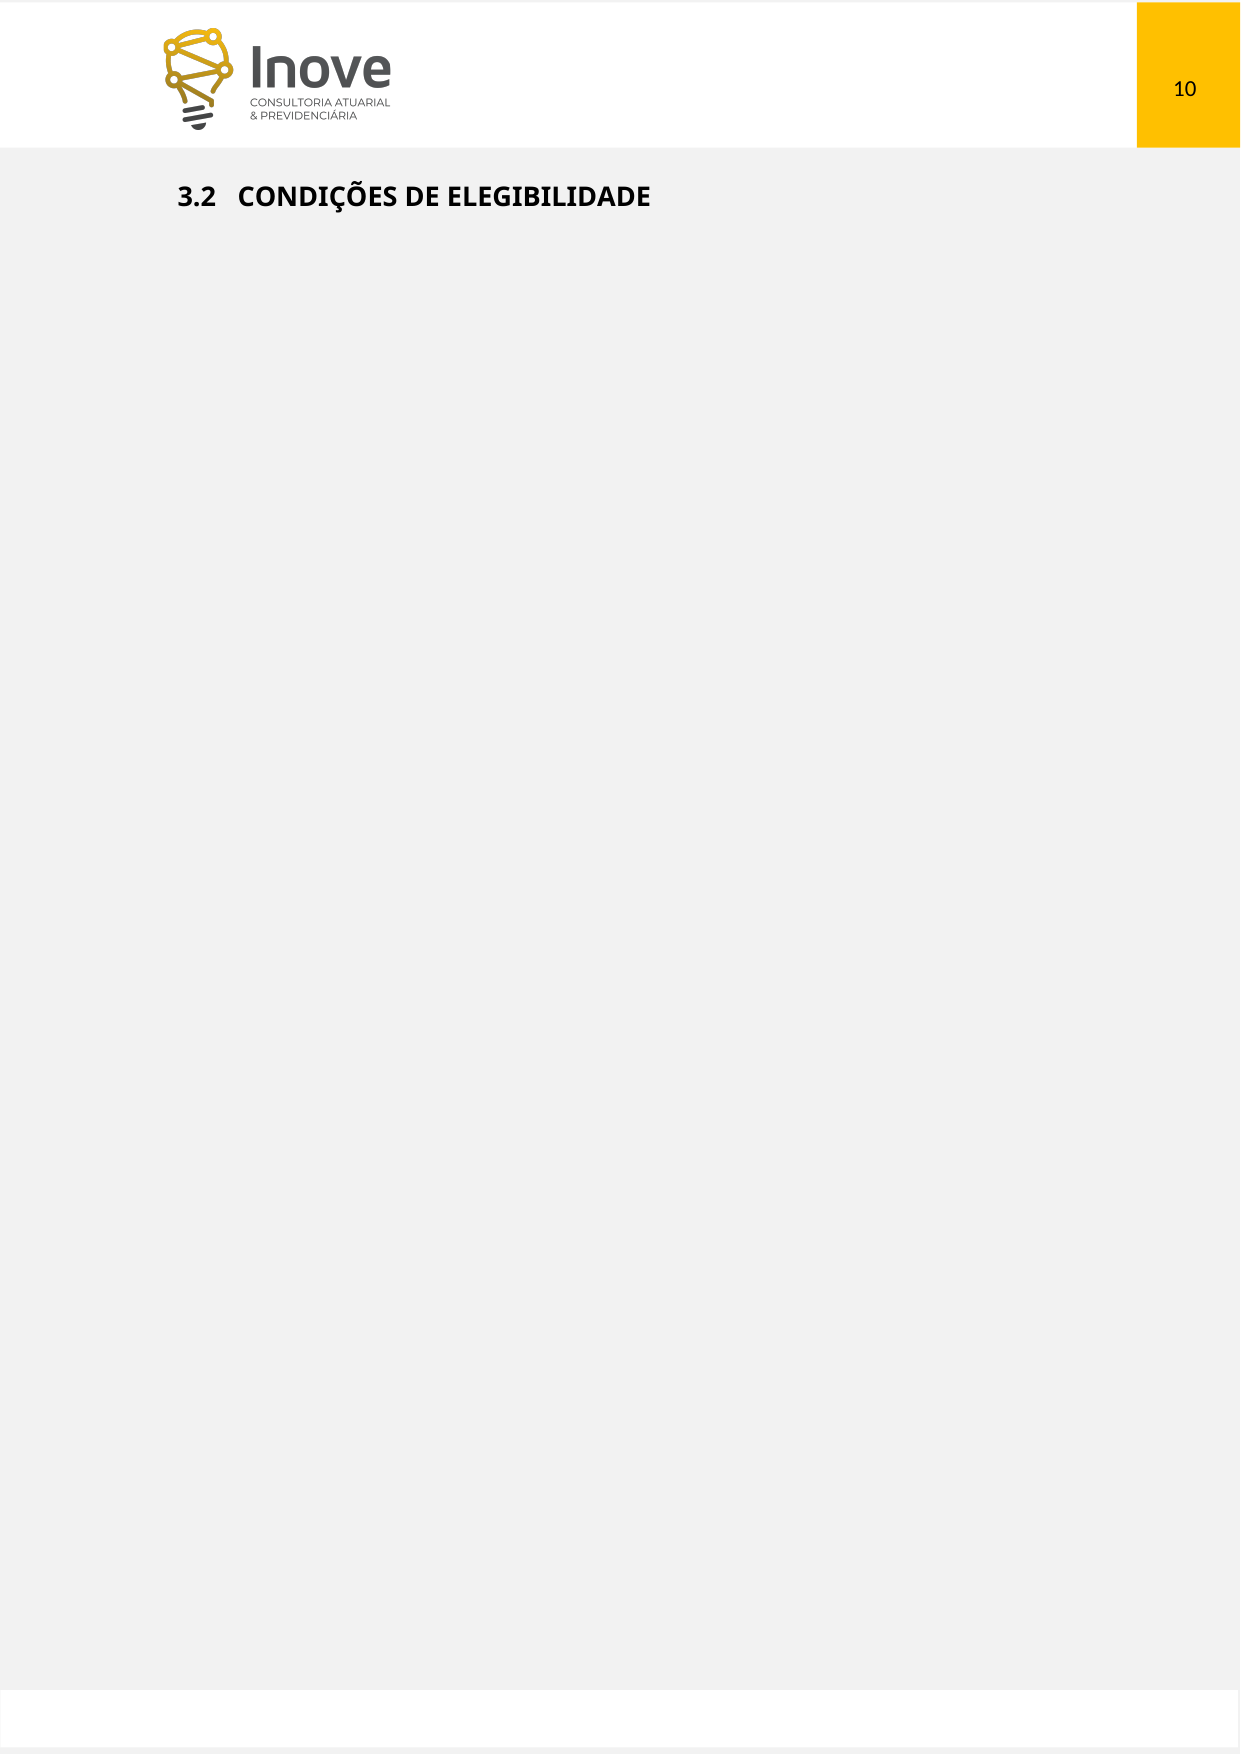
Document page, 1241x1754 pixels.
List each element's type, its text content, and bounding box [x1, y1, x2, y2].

picture [163, 28, 391, 130]
subtitle CONDIÇÕES DE ELEGIBILIDADE [177, 177, 1063, 214]
